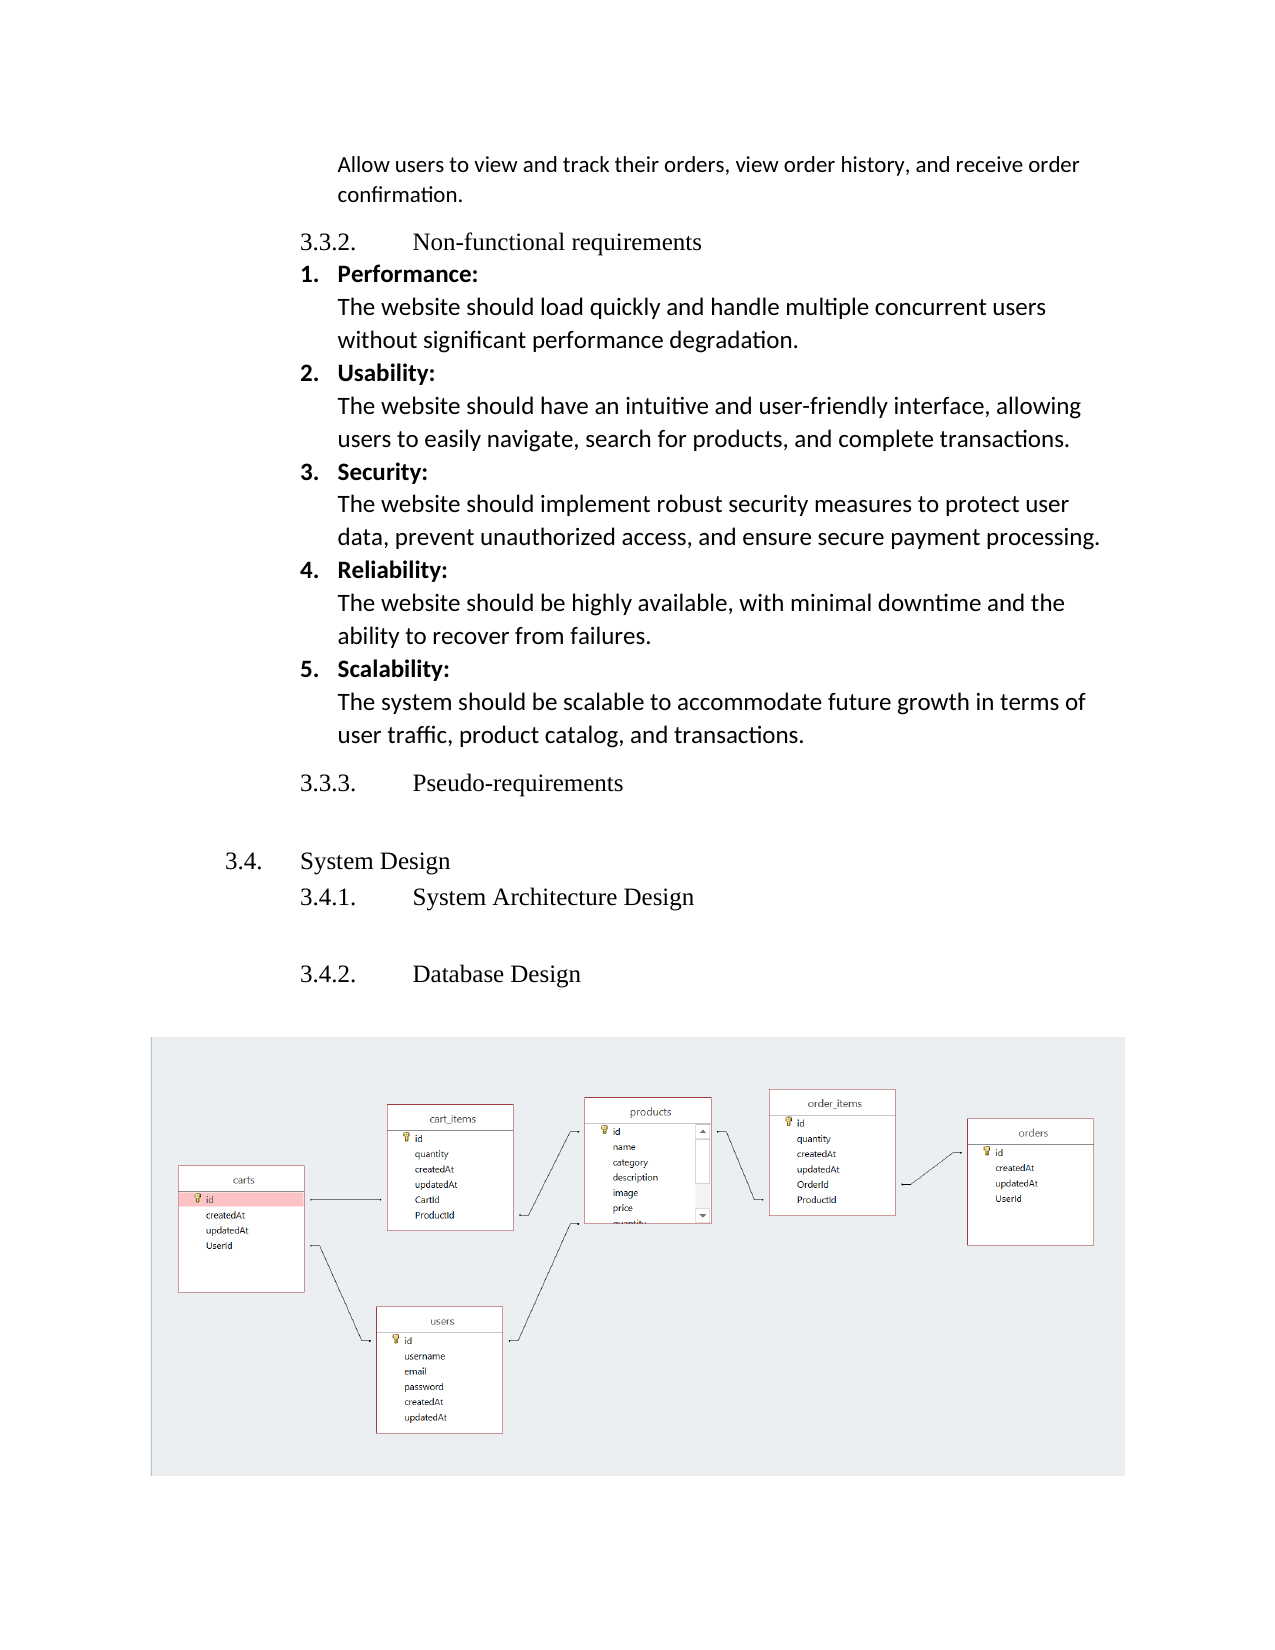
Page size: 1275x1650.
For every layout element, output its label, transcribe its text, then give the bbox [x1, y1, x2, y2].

subtitle System Architecture Design [300, 882, 1125, 910]
list Security: [300, 456, 1125, 486]
list Performance: [300, 258, 1125, 289]
list The website should have an intuitive and user-friendly interface, allowing users to easily navigate, search for products, and complete transactions. [337, 390, 1125, 453]
list Allow users to view and track their orders, view order history, and receive order confirmation. [337, 150, 1125, 208]
list The system should be scalable to accommodate future growth in terms of user traffic, product catalog, and transactions. [337, 686, 1125, 749]
list Scalability: [300, 653, 1125, 684]
list The website should be highly available, with minimal downtime and the ability to recover from failures. [337, 587, 1125, 651]
picture [150, 1037, 1125, 1476]
subtitle Database Design [300, 959, 1125, 988]
subtitle System Design [225, 846, 1125, 875]
subtitle Non-functional requirements [300, 227, 1125, 256]
list The website should load quickly and handle multiple concurrent users without significant performance degradation. [337, 291, 1125, 354]
subtitle Pseudo-requirements [300, 768, 1125, 797]
list Reliability: [300, 554, 1125, 585]
list The website should implement robust security measures to protect user data, prevent unauthorized access, and ensure secure payment processing. [337, 488, 1125, 552]
list Usability: [300, 357, 1125, 387]
